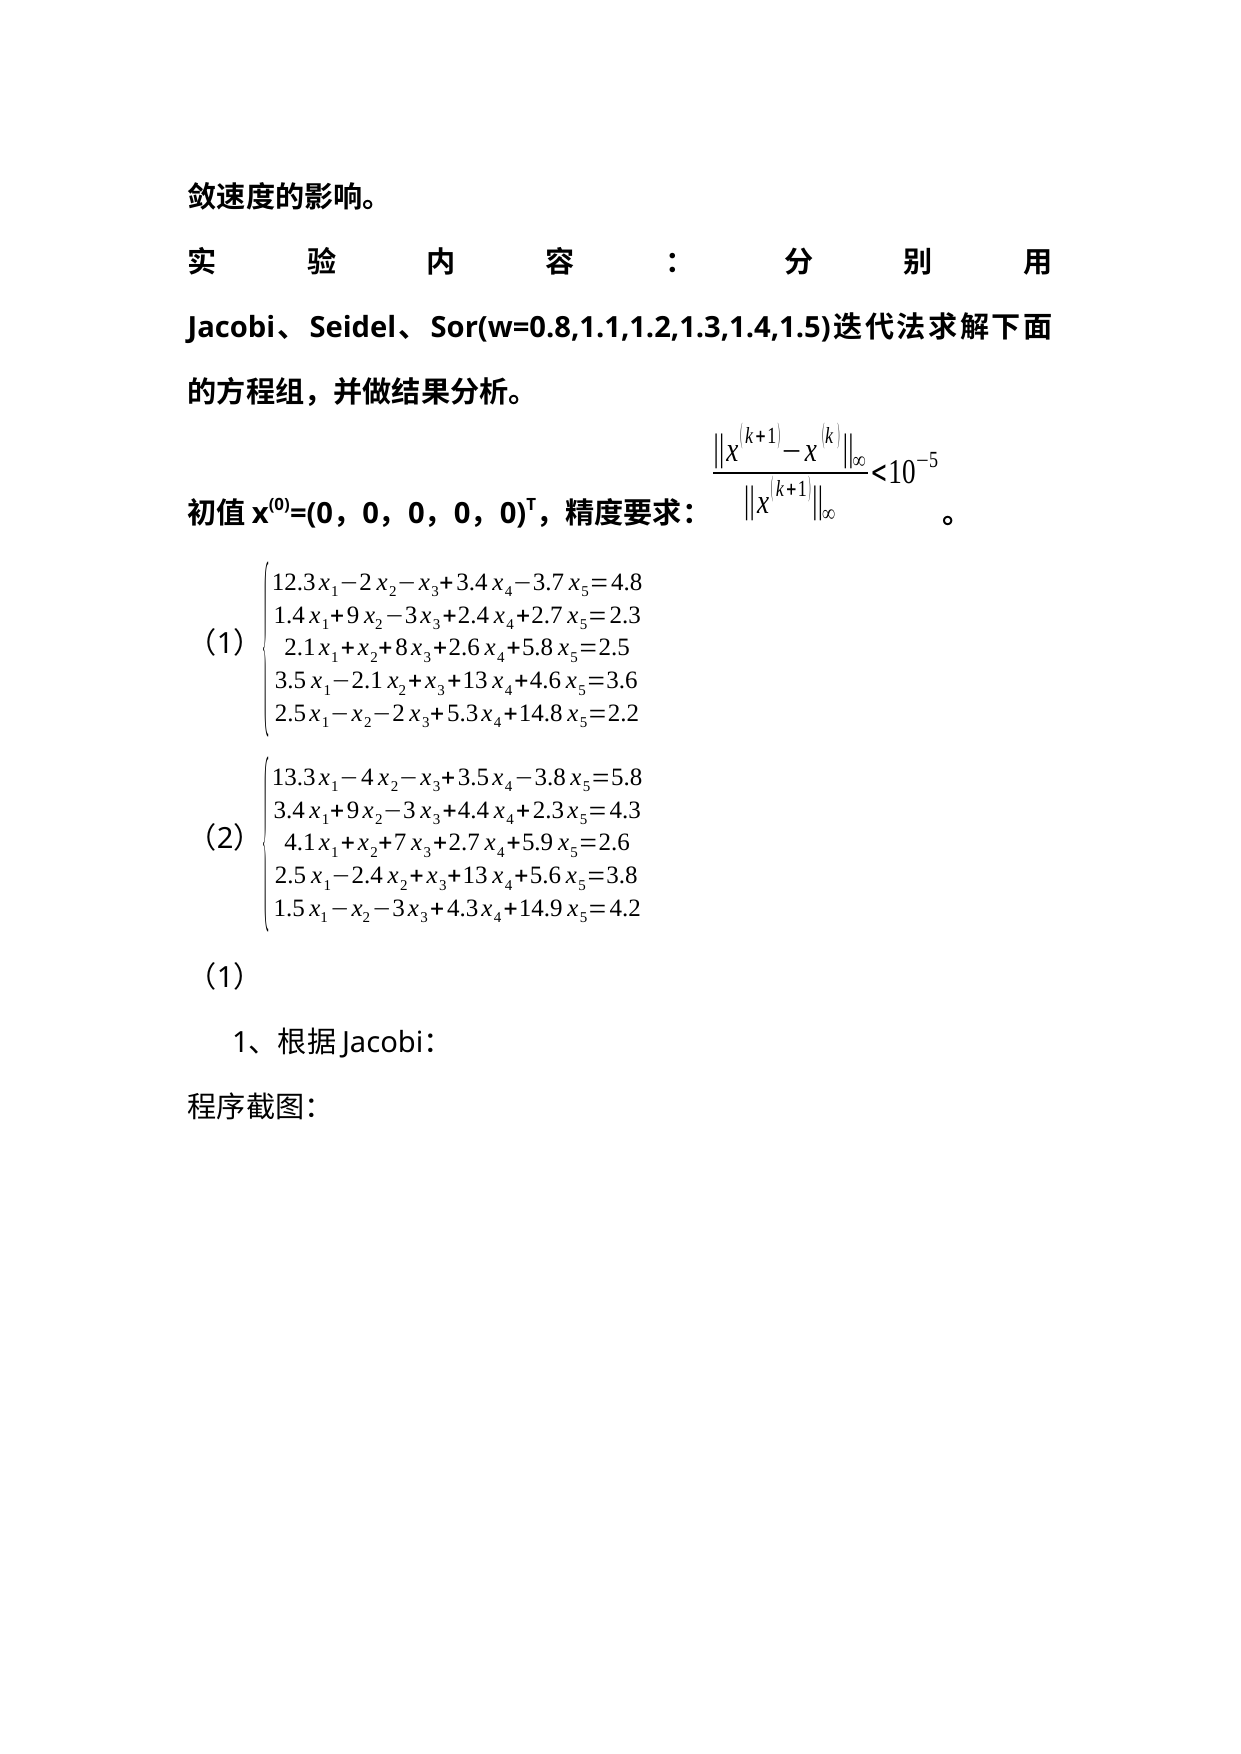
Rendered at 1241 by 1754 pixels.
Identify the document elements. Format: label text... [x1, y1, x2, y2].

text （1） [187, 942, 1053, 1007]
text 1、根据Jacobi： [187, 1007, 1053, 1072]
text （2） [187, 747, 1053, 942]
text （1） [187, 552, 1053, 747]
text 实验内容：分别用Jacobi、Seidel、Sor(w=0.8,1.1,1.2,1.3,1.4,1.5)迭代法求解下面的方程组，并做结果分析。 [187, 227, 1053, 422]
text 初值x(0)=(0，0，0，0，0)T，精度要求：。 [187, 422, 1053, 552]
text 实验目的：熟悉Jacobi、Seidel、Sor迭代法，了解松弛因子对收敛速度的影响。 [187, 162, 1053, 227]
text 程序截图： [187, 1072, 1053, 1137]
